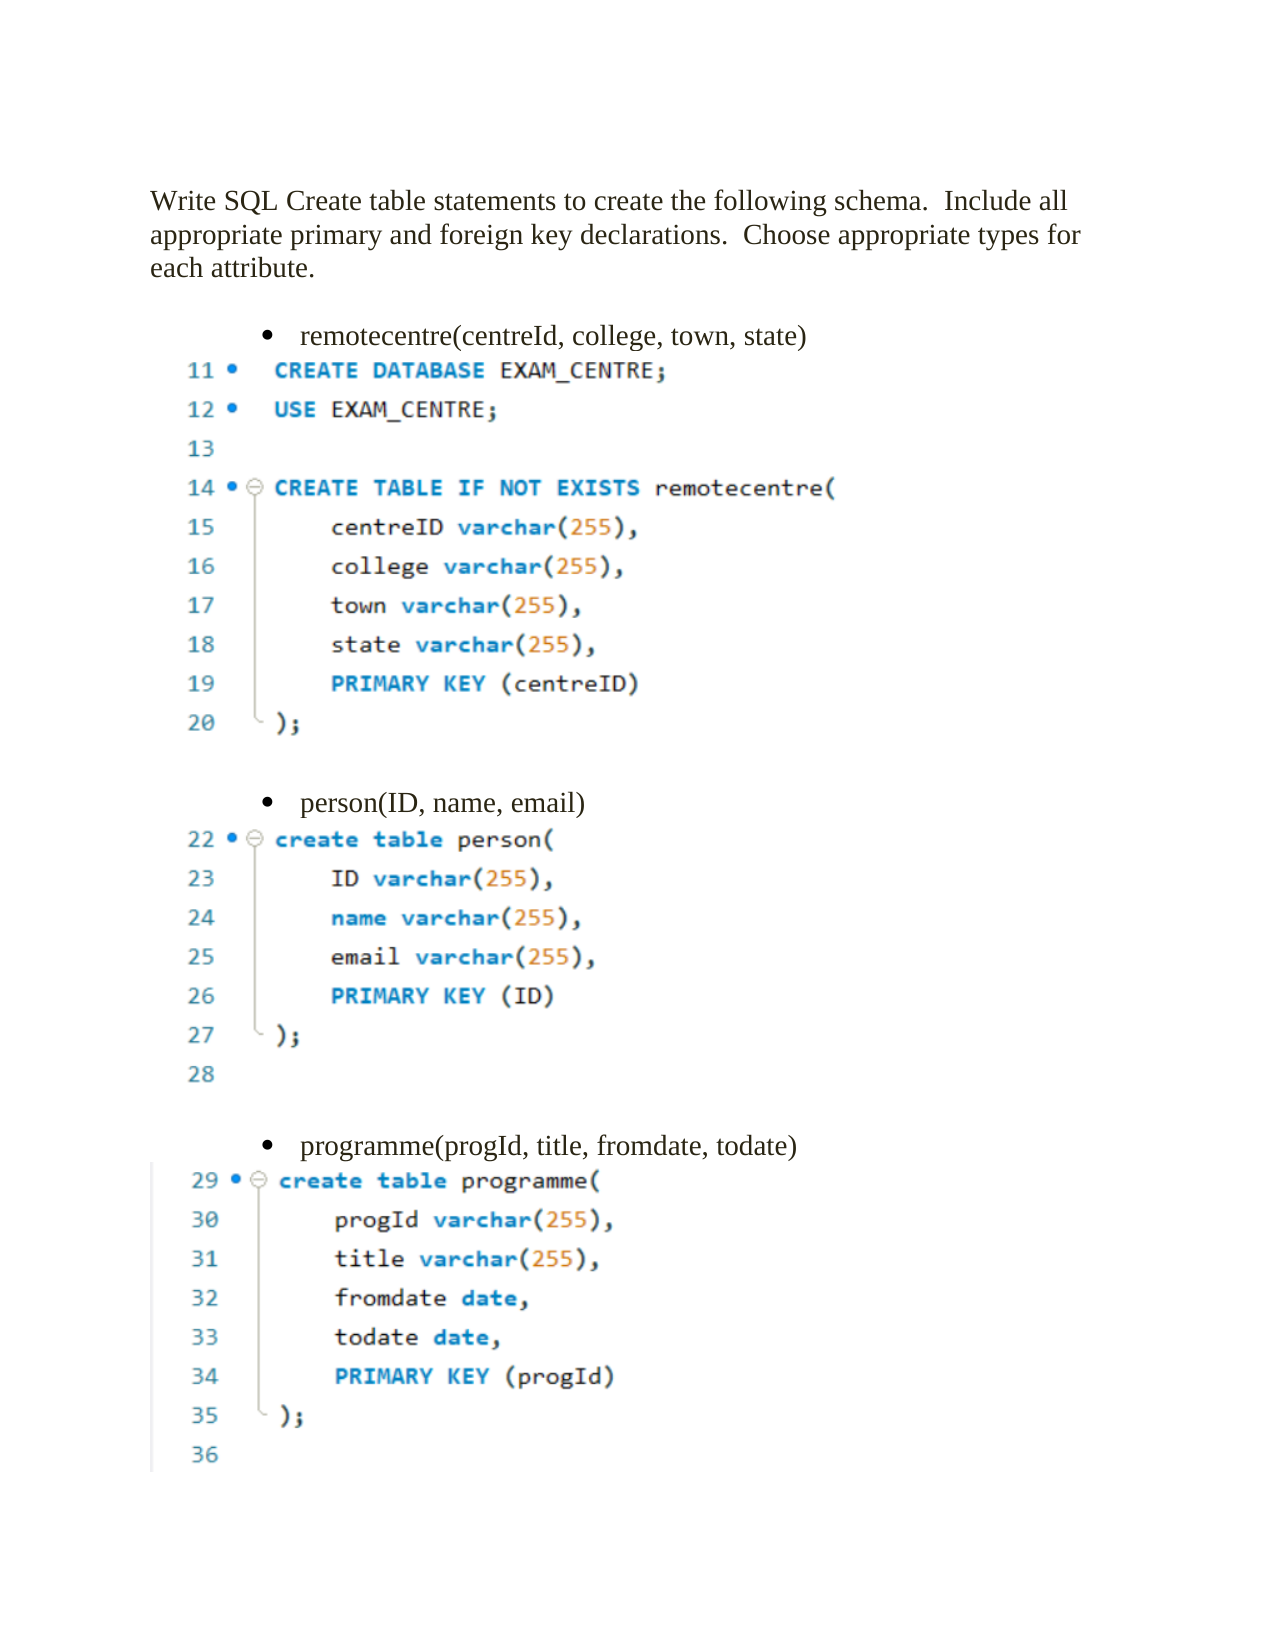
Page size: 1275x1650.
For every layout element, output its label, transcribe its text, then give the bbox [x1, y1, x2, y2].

list programme(progId, title, fromdate, todate) [262, 1128, 1125, 1162]
list person(ID, name, email) [262, 785, 1125, 818]
list remotecentre(centreId, college, town, state) [262, 318, 1125, 351]
picture [150, 351, 898, 752]
picture [150, 818, 769, 1095]
picture [150, 1162, 937, 1472]
text Write SQL Create table statements to create the following schema. Include all appropriate primary and foreign key declarations. Choose appropriate types for each attribute. [150, 150, 1125, 284]
